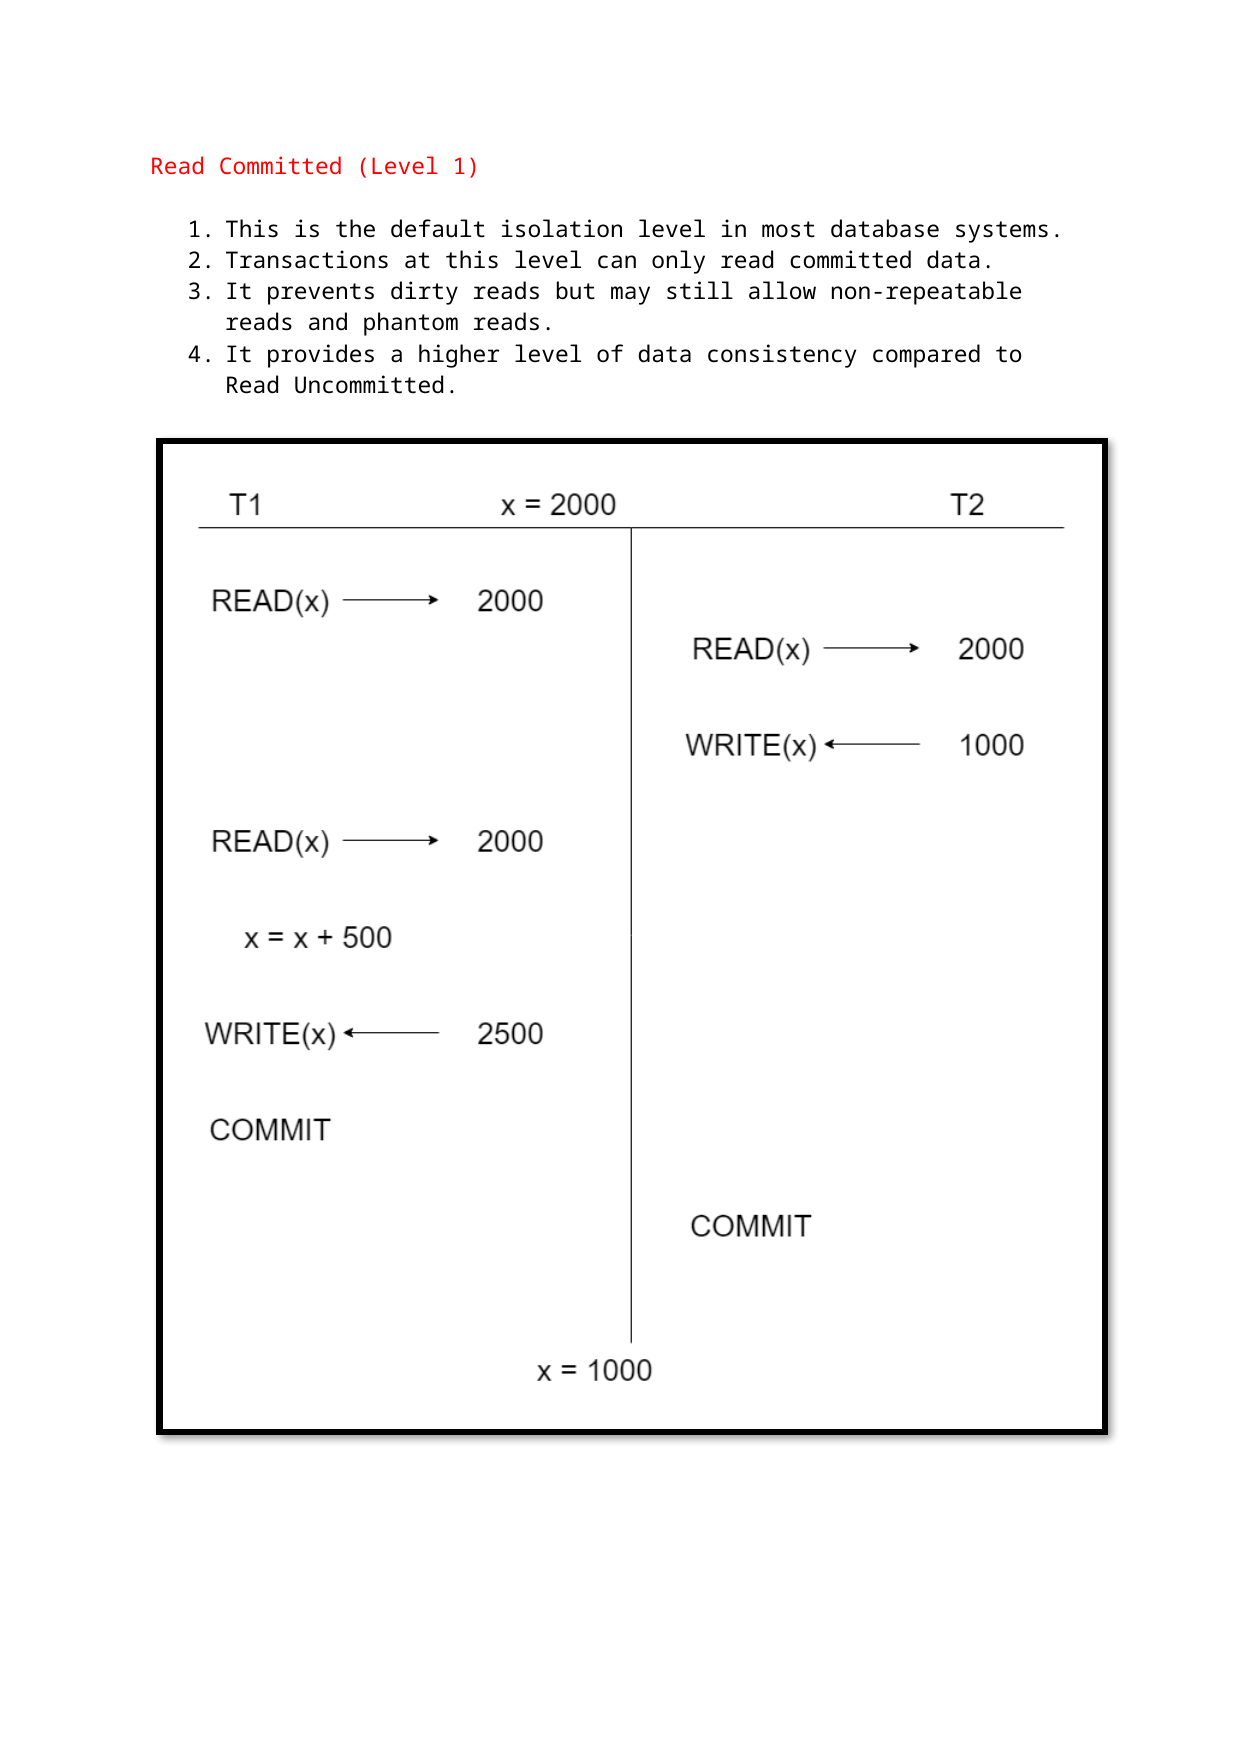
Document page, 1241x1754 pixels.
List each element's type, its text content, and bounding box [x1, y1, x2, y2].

list It provides a higher level of data consistency compared to Read Uncommitted. [187, 337, 1090, 400]
text Read Committed (Level 1) [150, 150, 1090, 181]
picture [163, 444, 1102, 1429]
list This is the default isolation level in most database systems. [187, 212, 1090, 244]
list Transactions at this level can only read committed data. [187, 244, 1090, 275]
list It prevents dirty reads but may still allow non-repeatable reads and phantom reads. [187, 275, 1090, 337]
